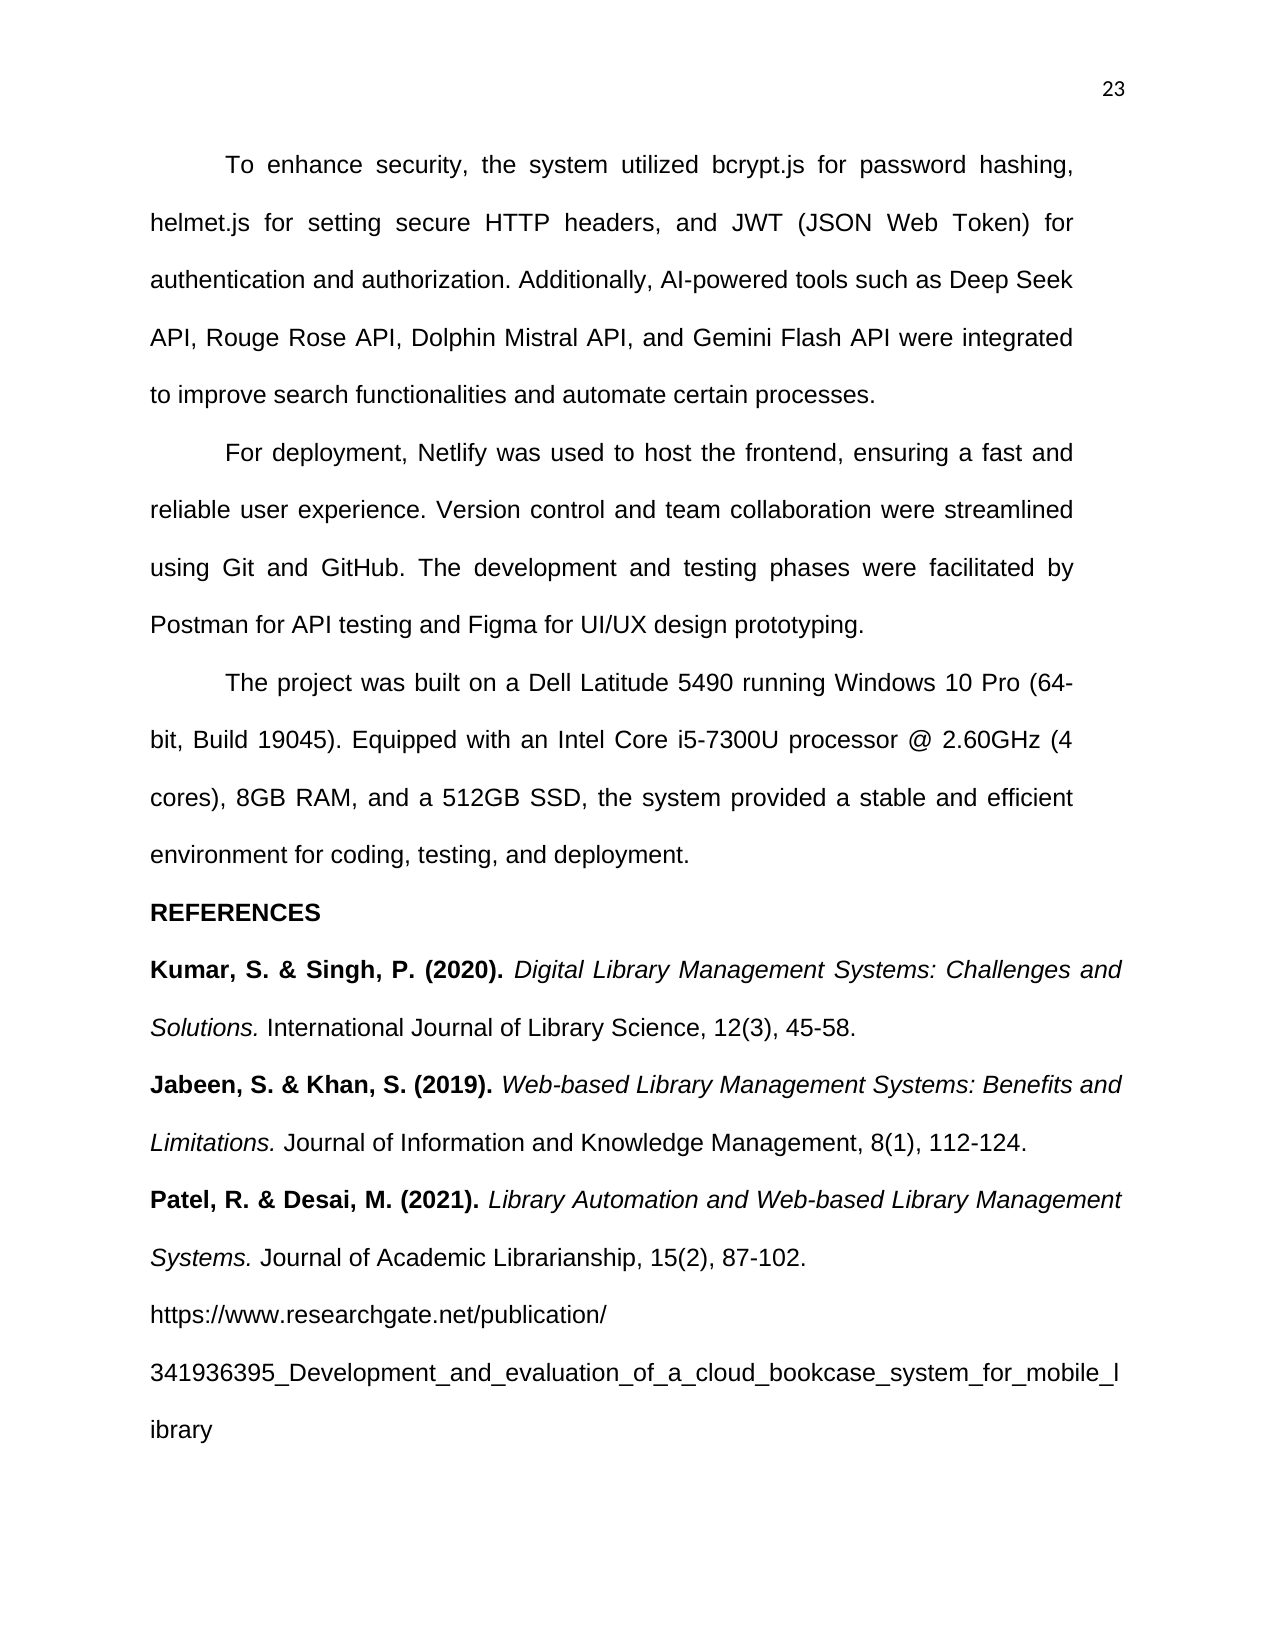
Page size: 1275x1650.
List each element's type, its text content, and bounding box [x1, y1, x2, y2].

text To enhance security, the system utilized bcrypt.js for password hashing, helmet.js for setting secure HTTP headers, and JWT (JSON Web Token) for authentication and authorization. Additionally, AI-powered tools such as Deep Seek API, Rouge Rose API, Dolphin Mistral API, and Gemini Flash API were integrated to improve search functionalities and automate certain processes. [150, 150, 1075, 409]
text https://www.researchgate.net/publication/341936395_Development_and_evaluation_of_a_cloud_bookcase_system_for_mobile_library [150, 1300, 1125, 1444]
text Patel, R. & Desai, M. (2021). Library Automation and Web-based Library Management Systems. Journal of Academic Librarianship, 15(2), 87-102. [150, 1185, 1125, 1271]
text REFERENCES [150, 897, 1125, 926]
text Jabeen, S. & Khan, S. (2019). Web-based Library Management Systems: Benefits and Limitations. Journal of Information and Knowledge Management, 8(1), 112-124. [150, 1070, 1125, 1156]
text Kumar, S. & Singh, P. (2020). Digital Library Management Systems: Challenges and Solutions. International Journal of Library Science, 12(3), 45-58. [150, 955, 1125, 1041]
text The project was built on a Dell Latitude 5490 running Windows 10 Pro (64-bit, Build 19045). Equipped with an Intel Core i5-7300U processor @ 2.60GHz (4 cores), 8GB RAM, and a 512GB SSD, the system provided a stable and efficient environment for coding, testing, and deployment. [150, 667, 1075, 869]
text For deployment, Netlify was used to host the frontend, ensuring a fast and reliable user experience. Version control and team collaboration were streamlined using Git and GitHub. The development and testing phases were facilitated by Postman for API testing and Figma for UI/UX design prototyping. [150, 437, 1075, 639]
